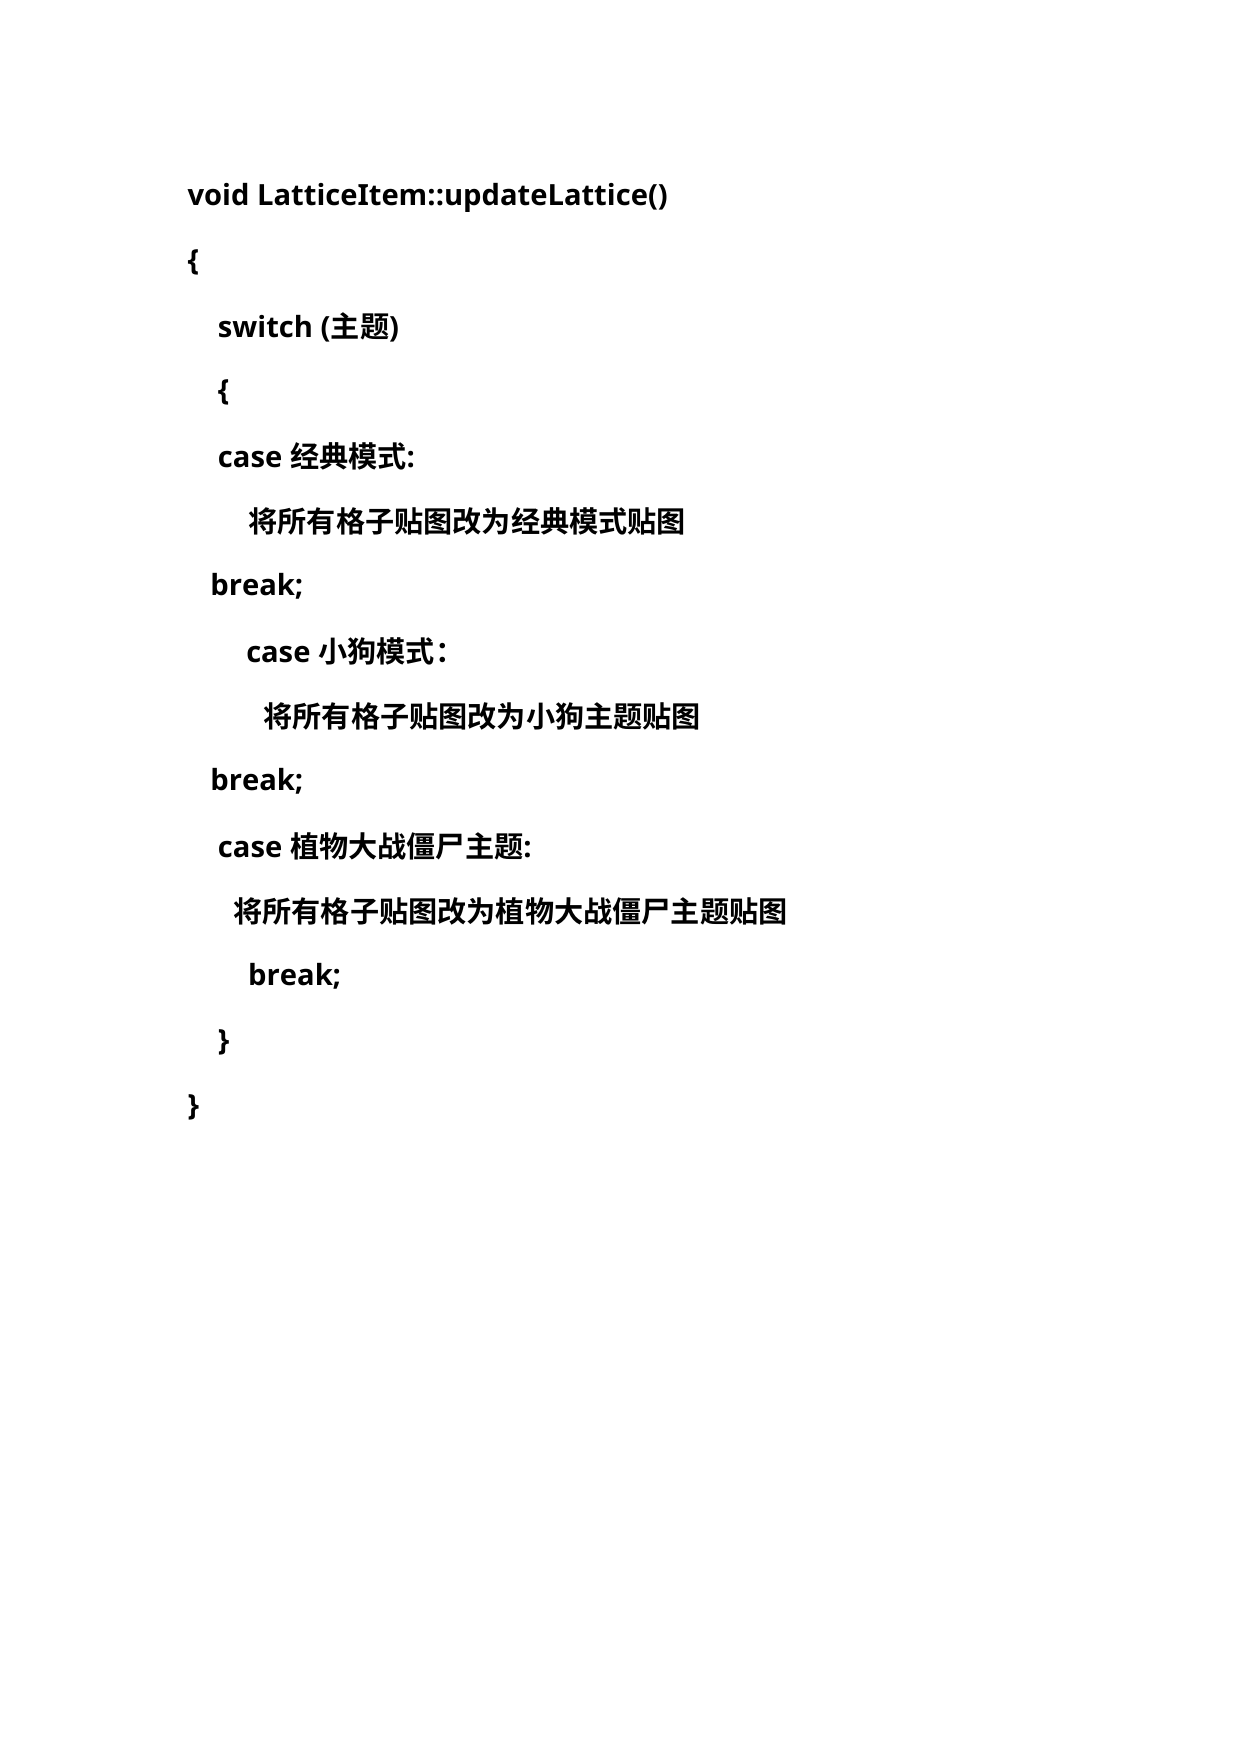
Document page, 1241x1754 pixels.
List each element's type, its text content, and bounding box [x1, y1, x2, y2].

text 将所有格子贴图改为植物大战僵尸主题贴图 [187, 877, 1053, 942]
text break; [187, 747, 1053, 812]
text case 植物大战僵尸主题: [187, 812, 1053, 877]
text } [187, 1072, 1053, 1137]
text { [187, 357, 1053, 422]
text break; [187, 552, 1053, 617]
text break; [187, 942, 1053, 1007]
text void LatticeItem::updateLattice() [187, 162, 1053, 227]
text 将所有格子贴图改为小狗主题贴图 [187, 682, 1053, 747]
text switch (主题) [187, 292, 1053, 357]
text 将所有格子贴图改为经典模式贴图 [187, 487, 1053, 552]
text } [187, 1007, 1053, 1072]
text case 经典模式: [187, 422, 1053, 487]
text case 小狗模式： [187, 617, 1053, 682]
text { [187, 227, 1053, 292]
